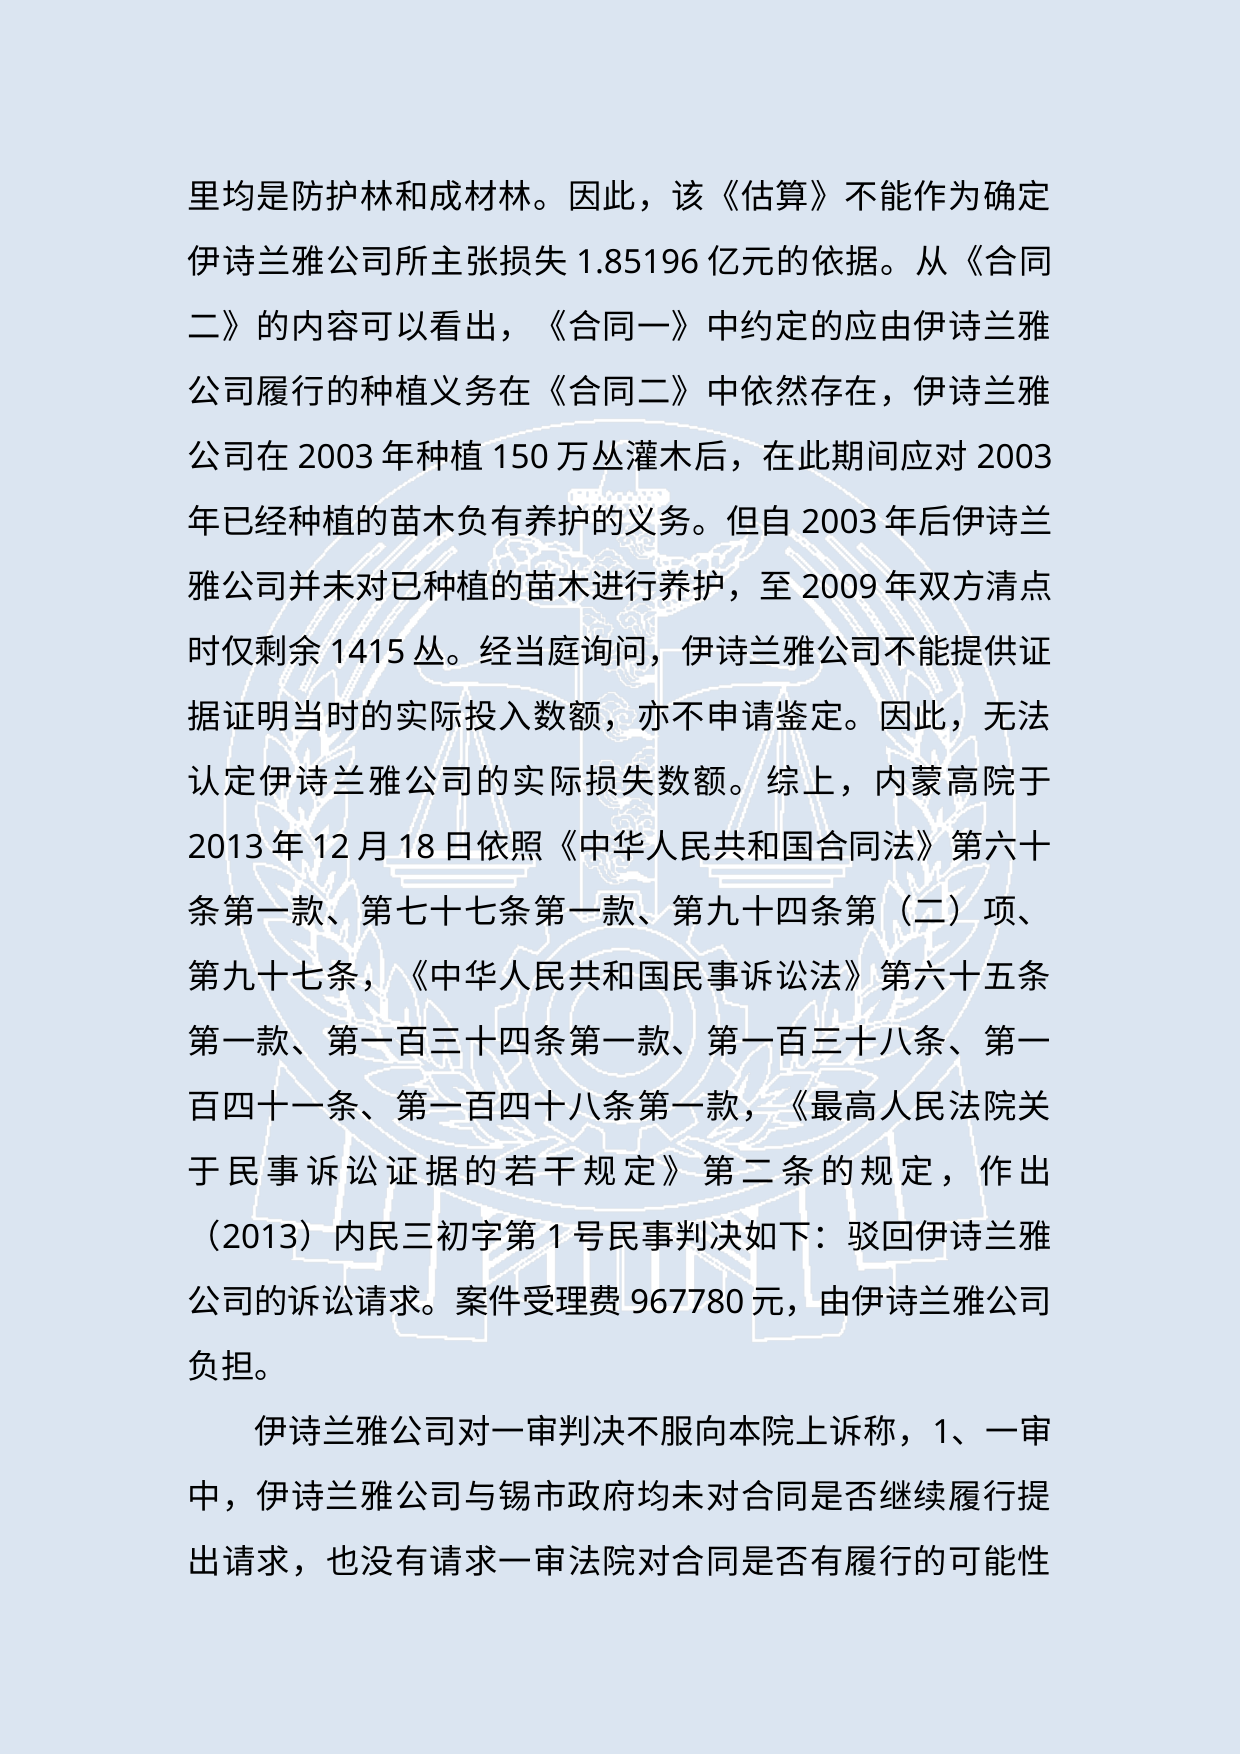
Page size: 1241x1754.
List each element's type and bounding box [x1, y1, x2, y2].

text [187, 162, 1053, 1397]
text [187, 1397, 1053, 1592]
